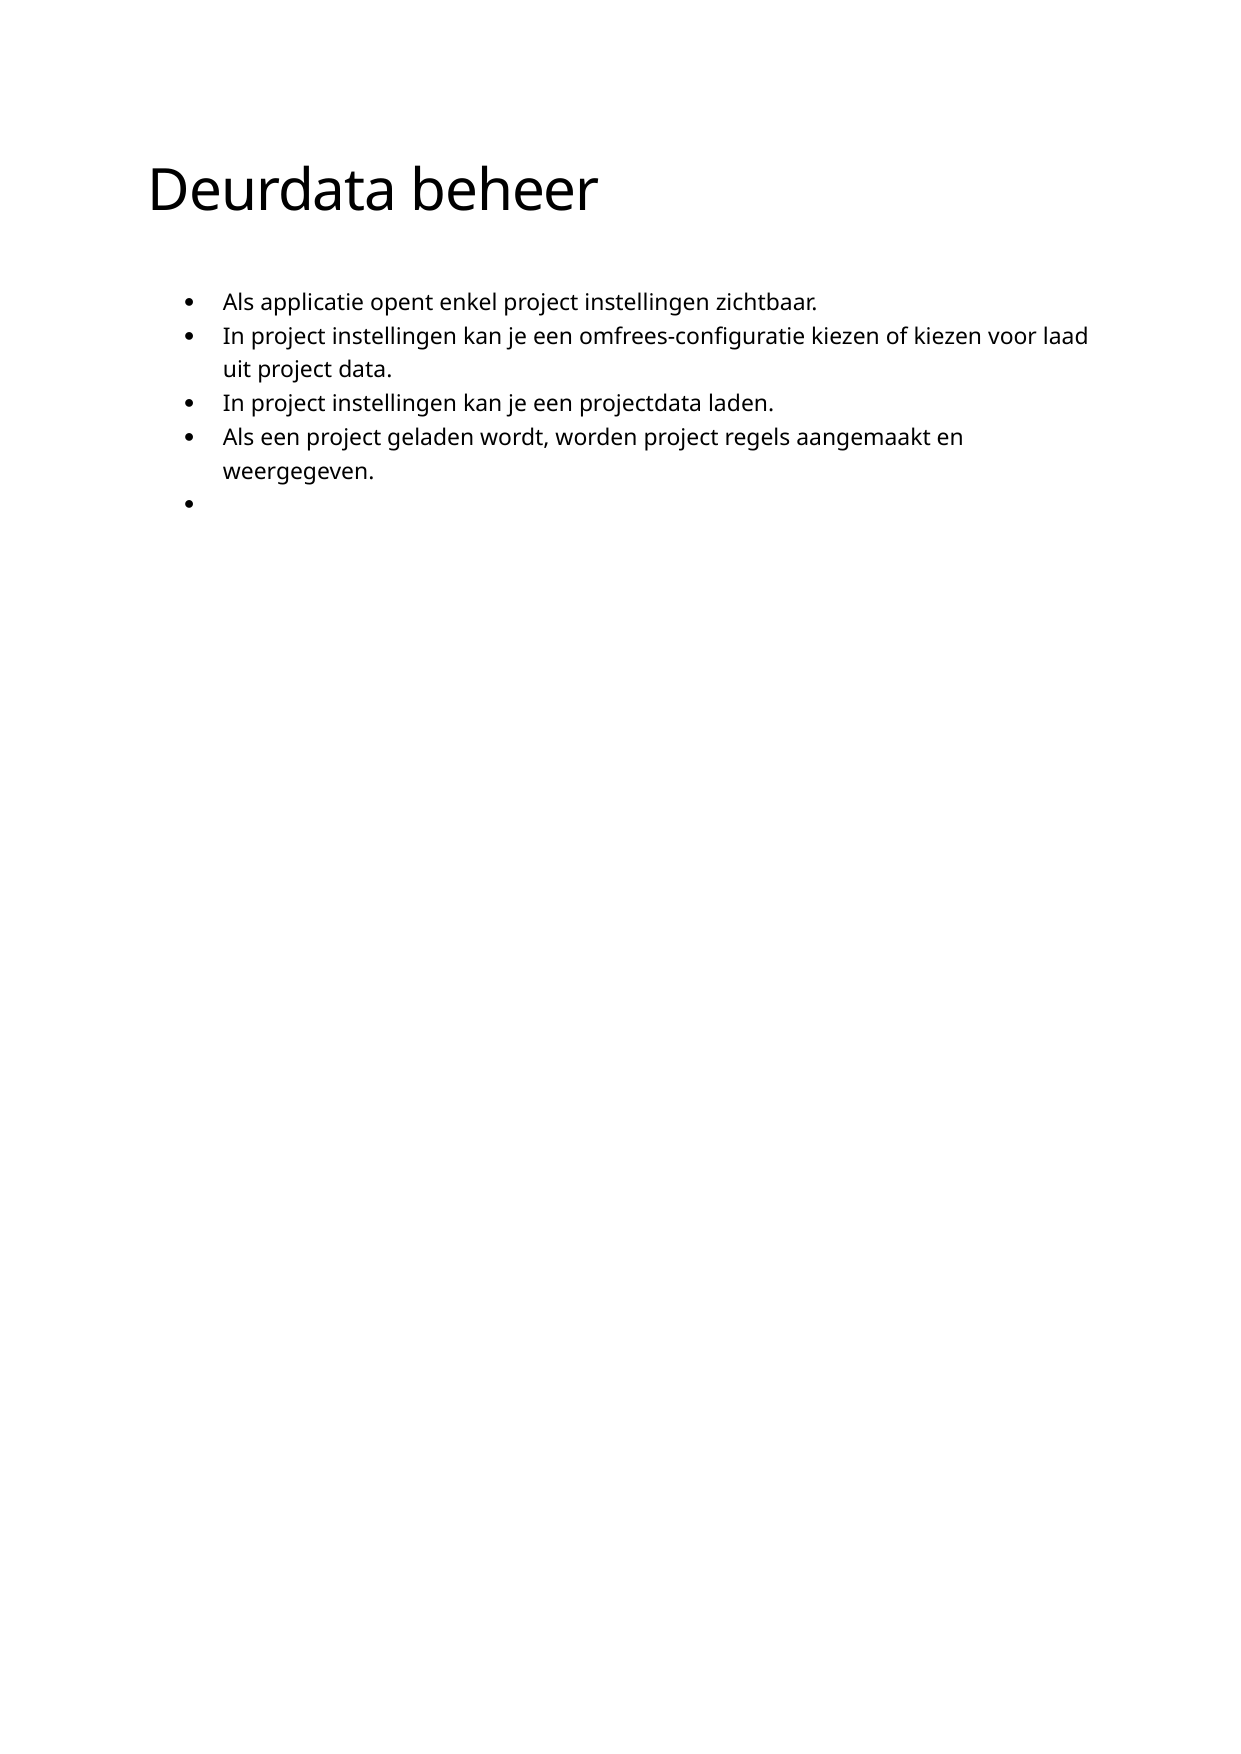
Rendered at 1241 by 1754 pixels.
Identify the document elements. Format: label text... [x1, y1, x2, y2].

list In project instellingen kan je een projectdata laden. [185, 387, 1093, 418]
list Als een project geladen wordt, worden project regels aangemaakt en weergegeven. [185, 421, 1093, 486]
list In project instellingen kan je een omfrees-configuratie kiezen of kiezen voor laad uit project data. [185, 319, 1093, 384]
title Deurdata beheer [148, 148, 1093, 227]
list Als applicatie opent enkel project instellingen zichtbaar. [185, 286, 1093, 317]
